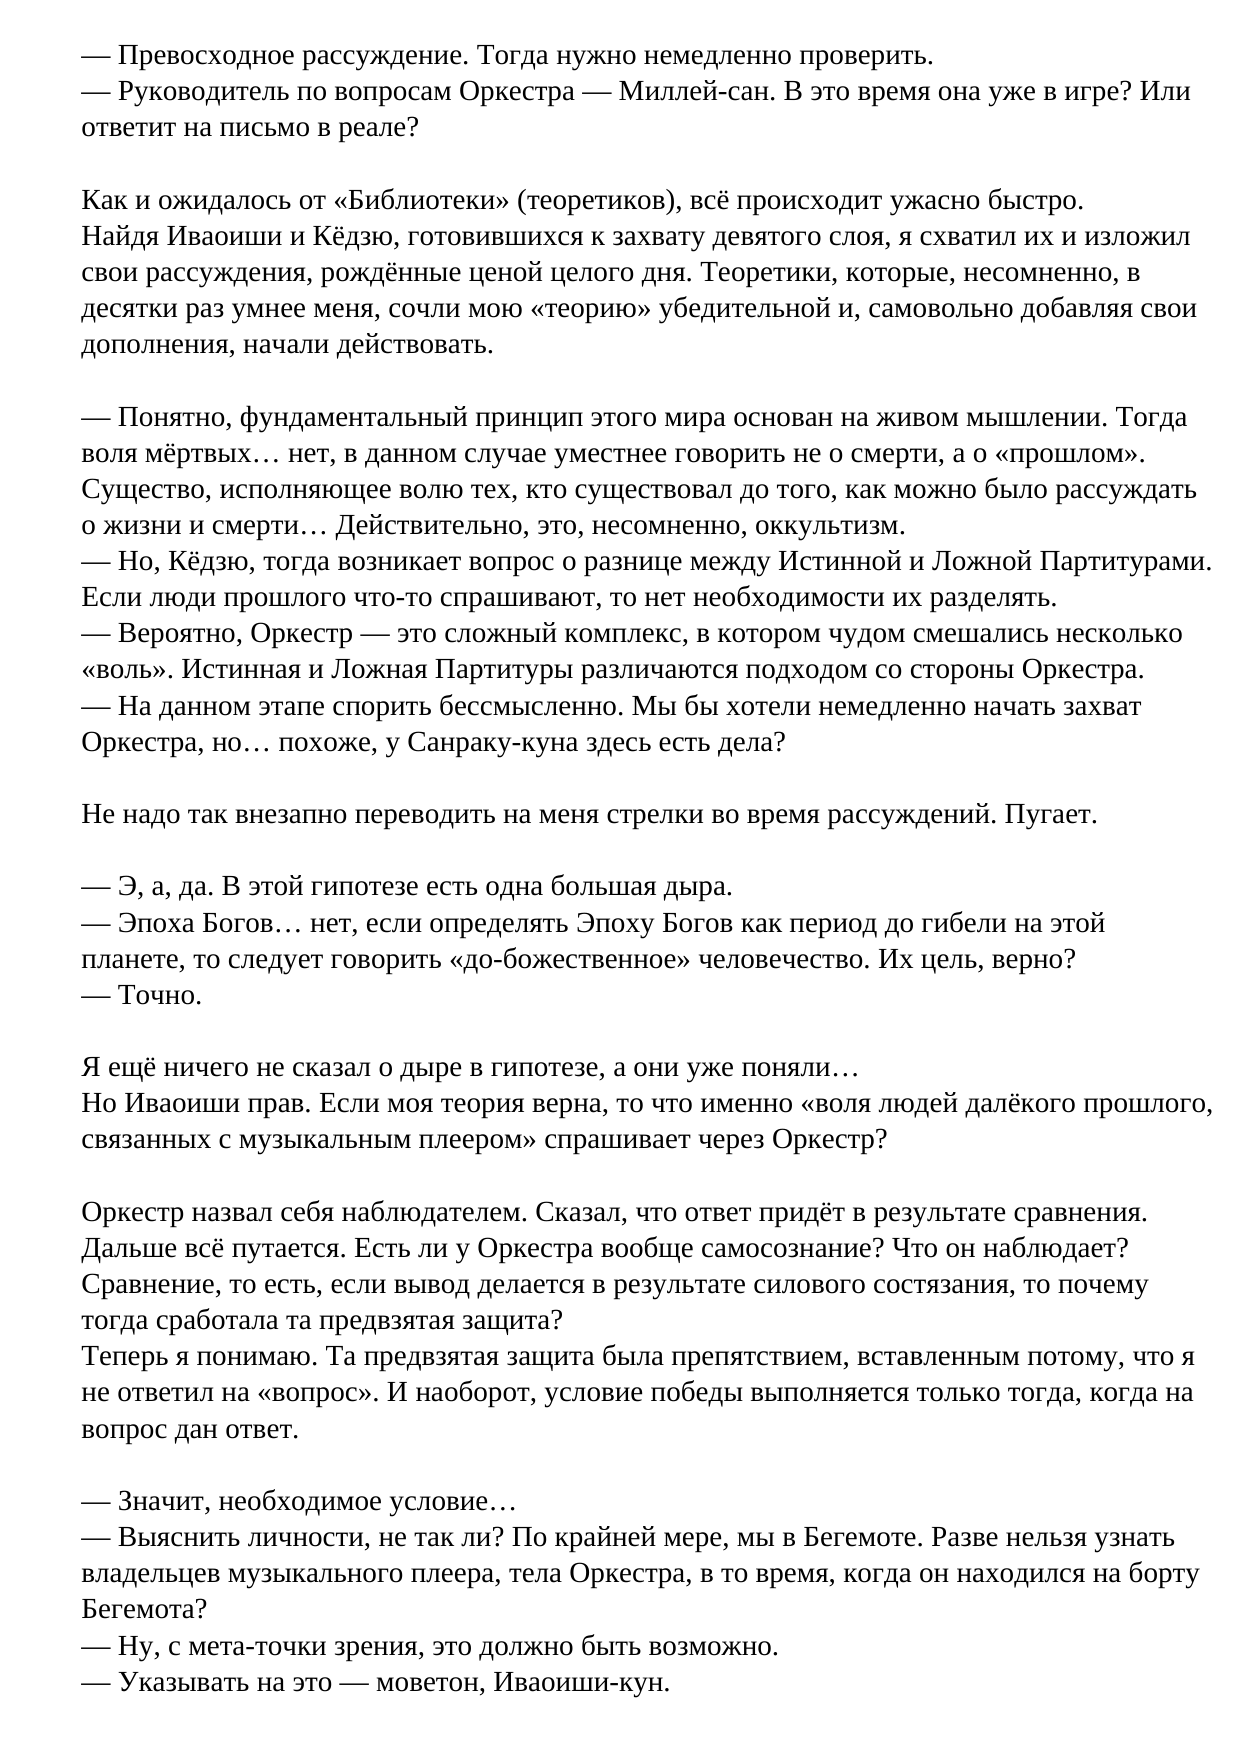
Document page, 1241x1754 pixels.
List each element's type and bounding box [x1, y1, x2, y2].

text [81, 37, 1215, 1733]
